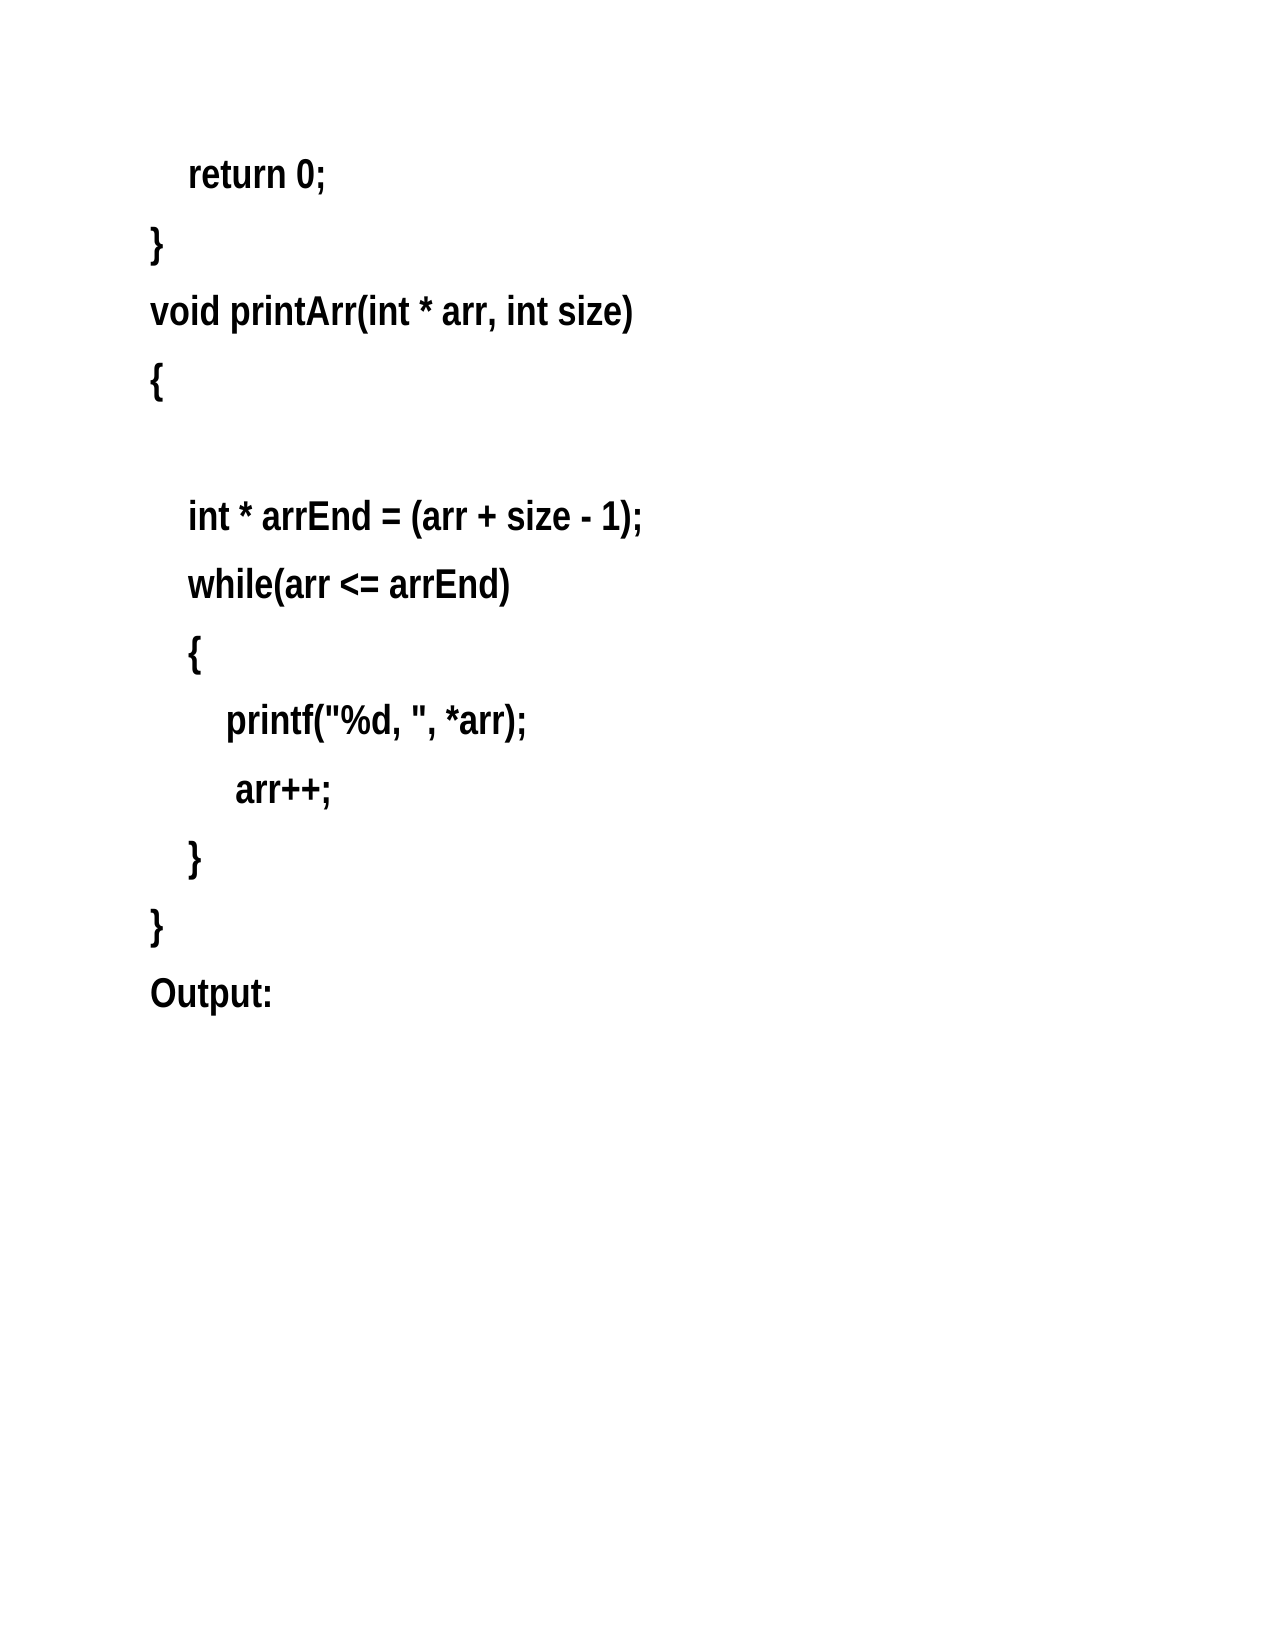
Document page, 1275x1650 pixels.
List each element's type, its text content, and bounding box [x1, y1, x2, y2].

text Output: [150, 969, 1125, 1017]
text arr++; [150, 764, 1125, 812]
text void printArr(int * arr, int size) [150, 286, 1125, 334]
text printf("%d, ", *arr); [150, 696, 1125, 744]
text { [150, 628, 1125, 675]
text } [150, 901, 1125, 948]
text { [150, 355, 1125, 402]
text return 0; [150, 150, 1125, 198]
text int * arrEnd = (arr + size - 1); [150, 491, 1125, 539]
text } [150, 832, 1125, 880]
text } [150, 218, 1125, 266]
text while(arr <= arrEnd) [150, 559, 1125, 607]
